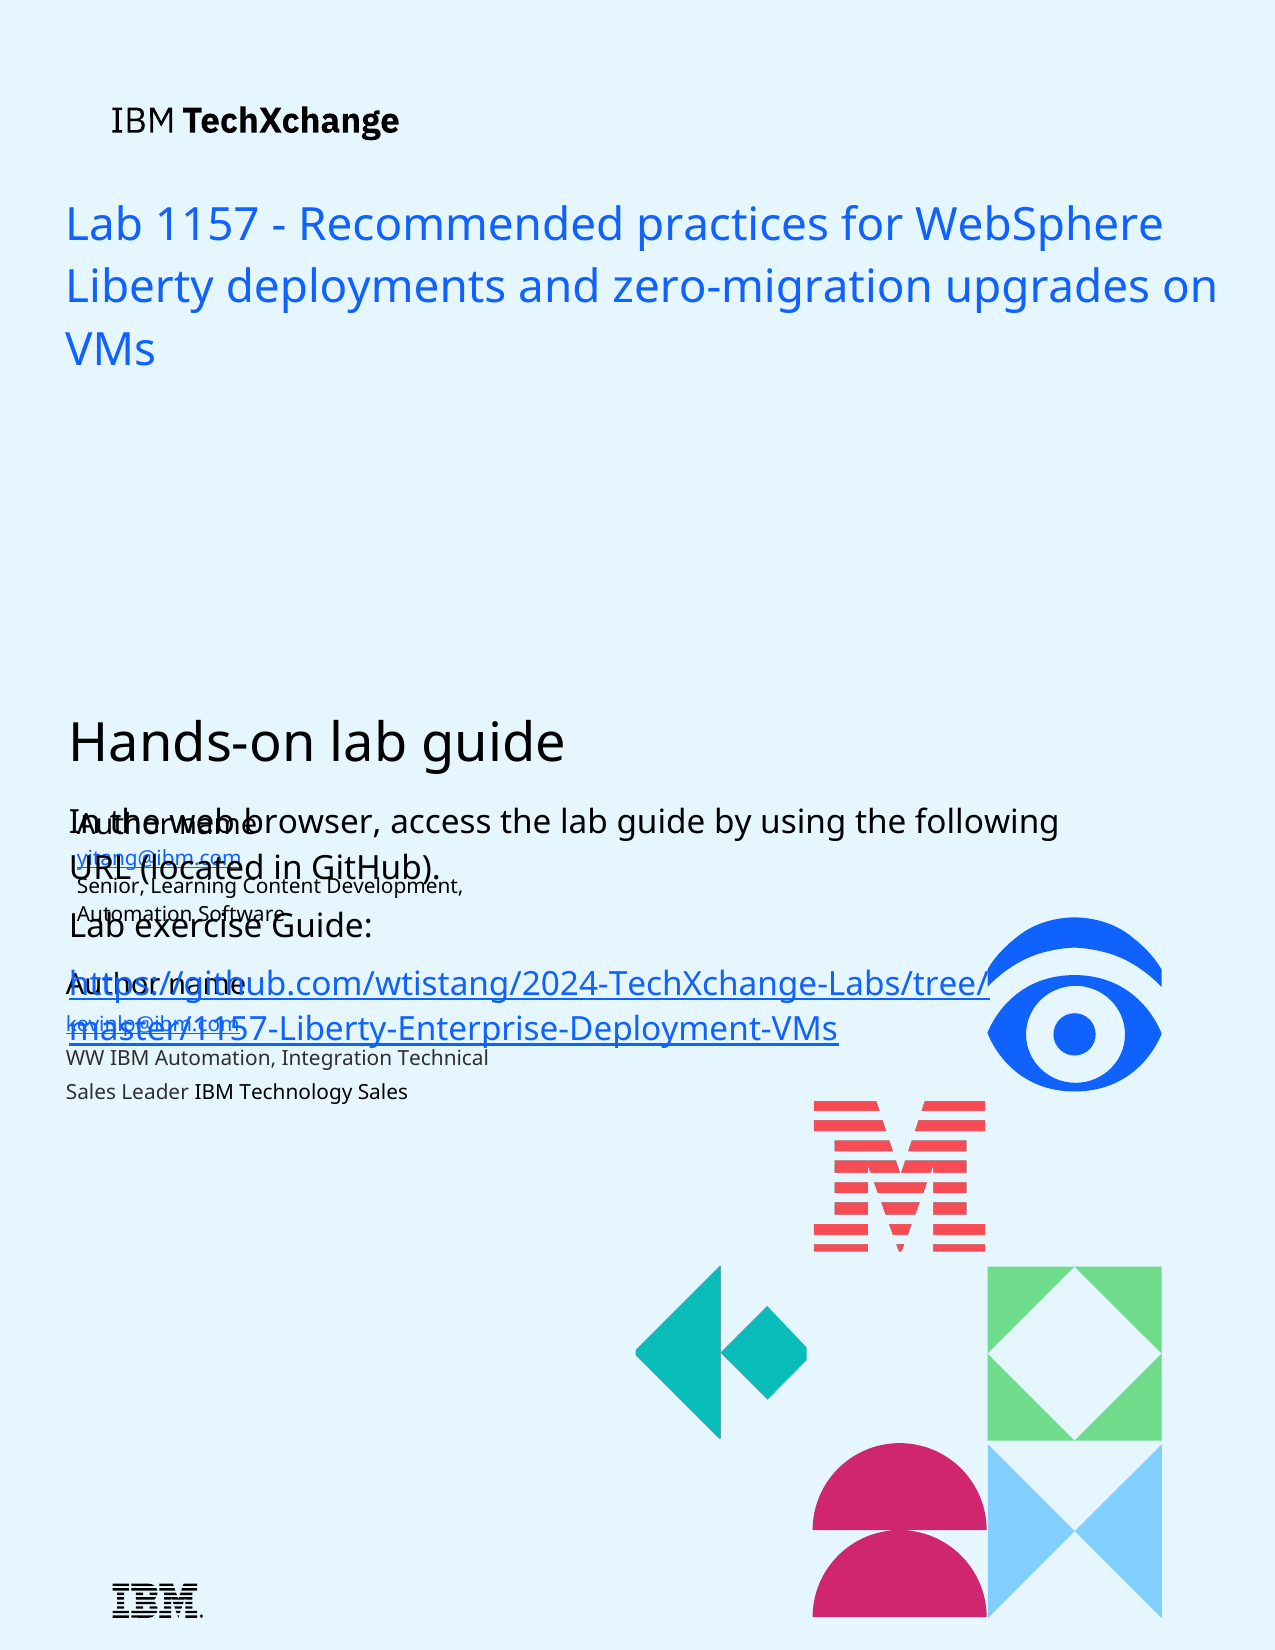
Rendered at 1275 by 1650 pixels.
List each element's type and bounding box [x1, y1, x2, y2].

picture [813, 1101, 986, 1252]
picture [636, 1265, 808, 1438]
